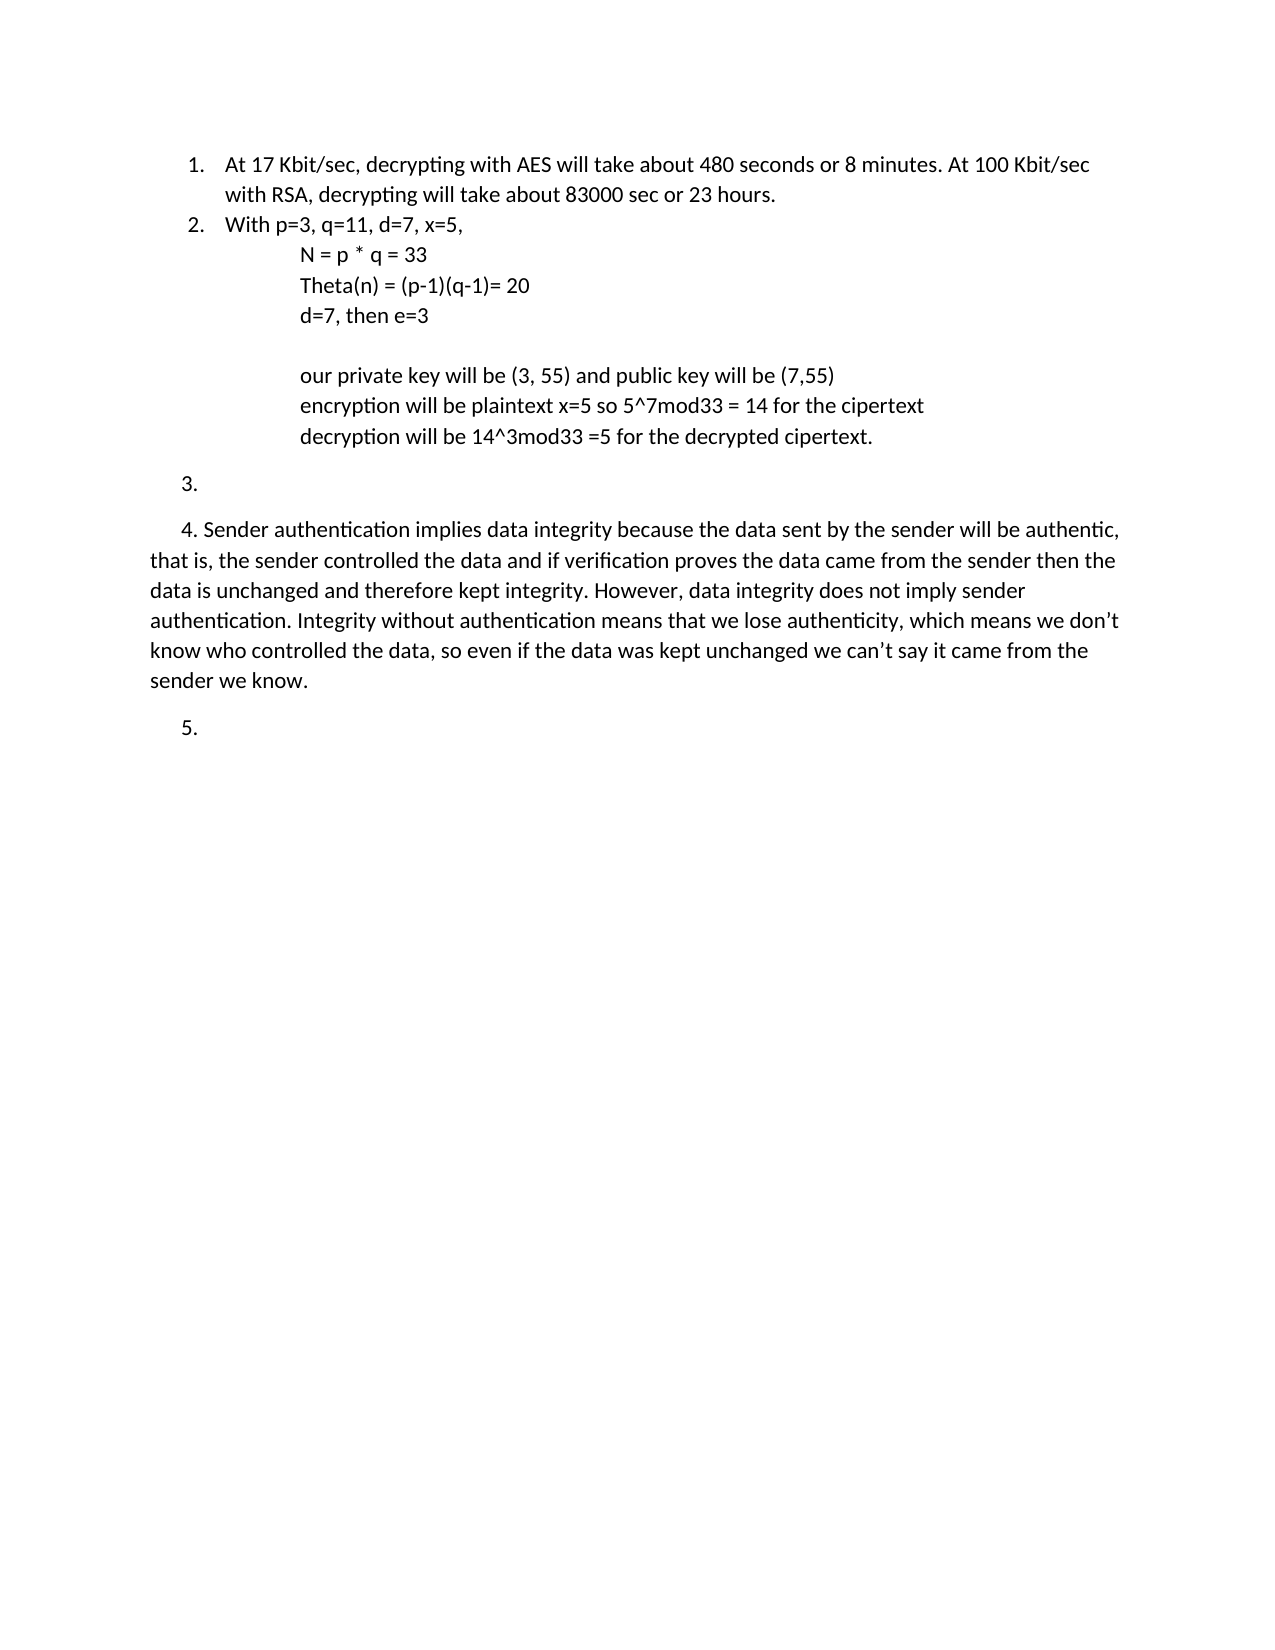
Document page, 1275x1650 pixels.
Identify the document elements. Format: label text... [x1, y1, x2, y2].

text 4. Sender authentication implies data integrity because the data sent by the sender will be authentic, that is, the sender controlled the data and if verification proves the data came from the sender then the data is unchanged and therefore kept integrity. However, data integrity does not imply sender authentication. Integrity without authentication means that we lose authenticity, which means we don’t know who controlled the data, so even if the data was kept unchanged we can’t say it came from the sender we know. [150, 516, 1125, 695]
list encryption will be plaintext x=5 so 5^7mod33 = 14 for the cipertext [300, 392, 1125, 420]
list At 17 Kbit/sec, decrypting with AES will take about 480 seconds or 8 minutes. At 100 Kbit/sec with RSA, decrypting will take about 83000 sec or 23 hours. [187, 150, 1125, 208]
text 5. [150, 713, 1125, 742]
list d=7, then e=3 [300, 301, 1125, 329]
list N = p * q = 33 [300, 241, 1125, 269]
list our private key will be (3, 55) and public key will be (7,55) [300, 361, 1125, 389]
list decryption will be 14^3mod33 =5 for the decrypted cipertext. [300, 422, 1125, 450]
list Theta(n) = (p-1)(q-1)= 20 [300, 271, 1125, 299]
list With p=3, q=11, d=7, x=5, [187, 210, 1125, 238]
text 3. [150, 469, 1125, 497]
